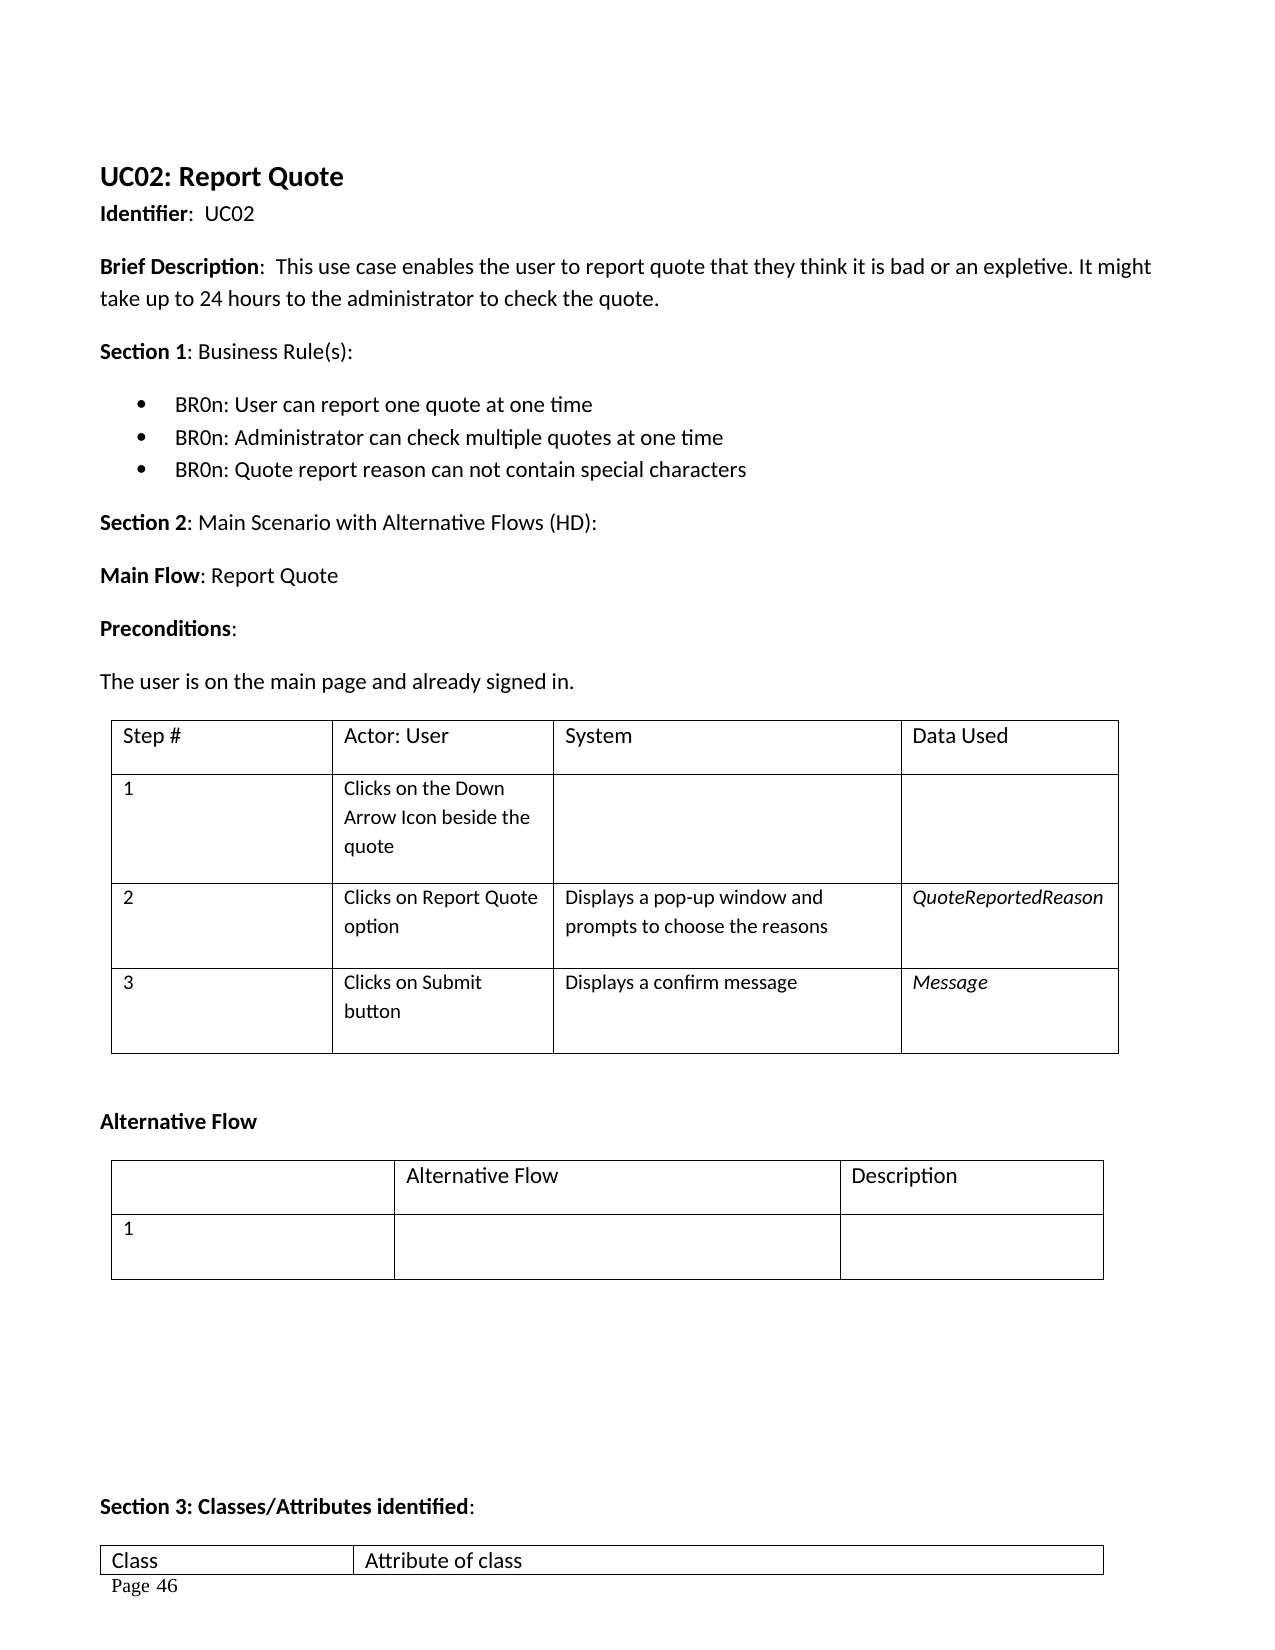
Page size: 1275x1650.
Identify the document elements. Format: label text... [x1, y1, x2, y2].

table_cell Message [902, 969, 1118, 1053]
table_header Step # [112, 721, 332, 774]
text The user is on the main page and already signed in. [100, 667, 1175, 695]
text Section 1: Business Rule(s): [100, 337, 1175, 366]
table_cell Clicks on the Down Arrow Icon beside the quote [333, 775, 553, 883]
list BR0n: Quote report reason can not contain special characters [137, 455, 1175, 483]
list BR0n: User can report one quote at one time [137, 391, 1175, 418]
text Preconditions: [100, 614, 1175, 642]
text Section 2: Main Scenario with Alternative Flows (HD): [100, 508, 1175, 536]
table_header Alternative Flow [395, 1161, 840, 1214]
table_cell [554, 775, 901, 883]
table_header Actor: User [333, 721, 553, 774]
table_cell Displays a confirm message [554, 969, 901, 1053]
table_cell 1 [112, 775, 332, 883]
table_header Description [841, 1161, 1103, 1214]
table_cell [902, 775, 1118, 883]
table_cell 1 [112, 1215, 394, 1279]
table_cell 2 [112, 884, 332, 968]
text Brief Description: This use case enables the user to report quote that they think it is bad or an expletive. It might take up to 24 hours to the administrator to check the quote. [100, 252, 1175, 312]
text Alternative Flow [100, 1107, 1175, 1135]
table_header Attribute of class [354, 1546, 1103, 1574]
table_cell Displays a pop-up window and prompts to choose the reasons [554, 884, 901, 968]
subtitle UC02: Report Quote [100, 158, 1175, 194]
table_cell 3 [112, 969, 332, 1053]
table_header [112, 1161, 394, 1214]
text Identifier: UC02 [100, 199, 1175, 227]
table_cell Clicks on Submit button [333, 969, 553, 1053]
table_header Class [101, 1546, 353, 1574]
text Main Flow: Report Quote [100, 561, 1175, 589]
list BR0n: Administrator can check multiple quotes at one time [137, 423, 1175, 451]
table_header System [554, 721, 901, 774]
table_cell [841, 1215, 1103, 1279]
table_cell QuoteReportedReason [902, 884, 1118, 968]
table_cell Clicks on Report Quote option [333, 884, 553, 968]
table_cell [395, 1215, 840, 1279]
table_header Data Used [902, 721, 1118, 774]
text Section 3: Classes/Attributes identified: [100, 1492, 1175, 1520]
